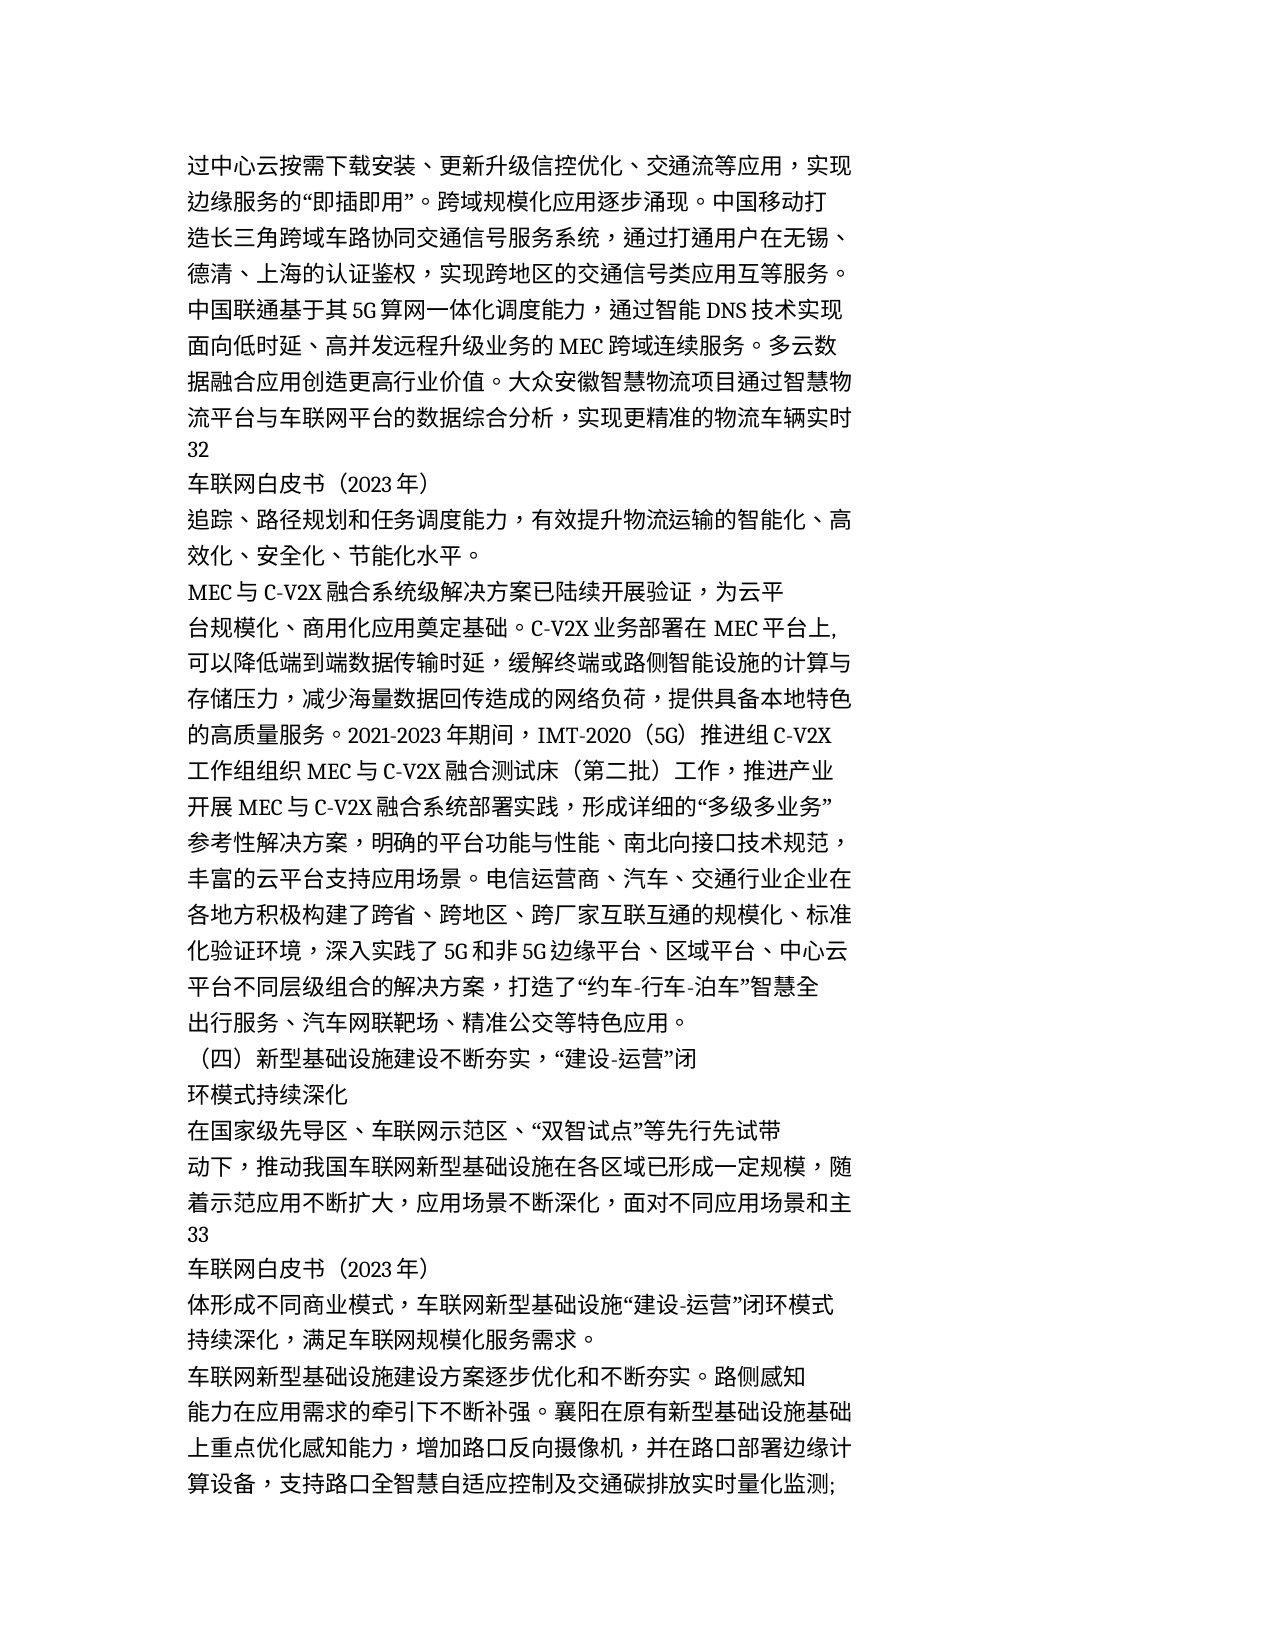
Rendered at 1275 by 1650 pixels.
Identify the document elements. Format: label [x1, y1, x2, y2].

text [187, 150, 1087, 1499]
